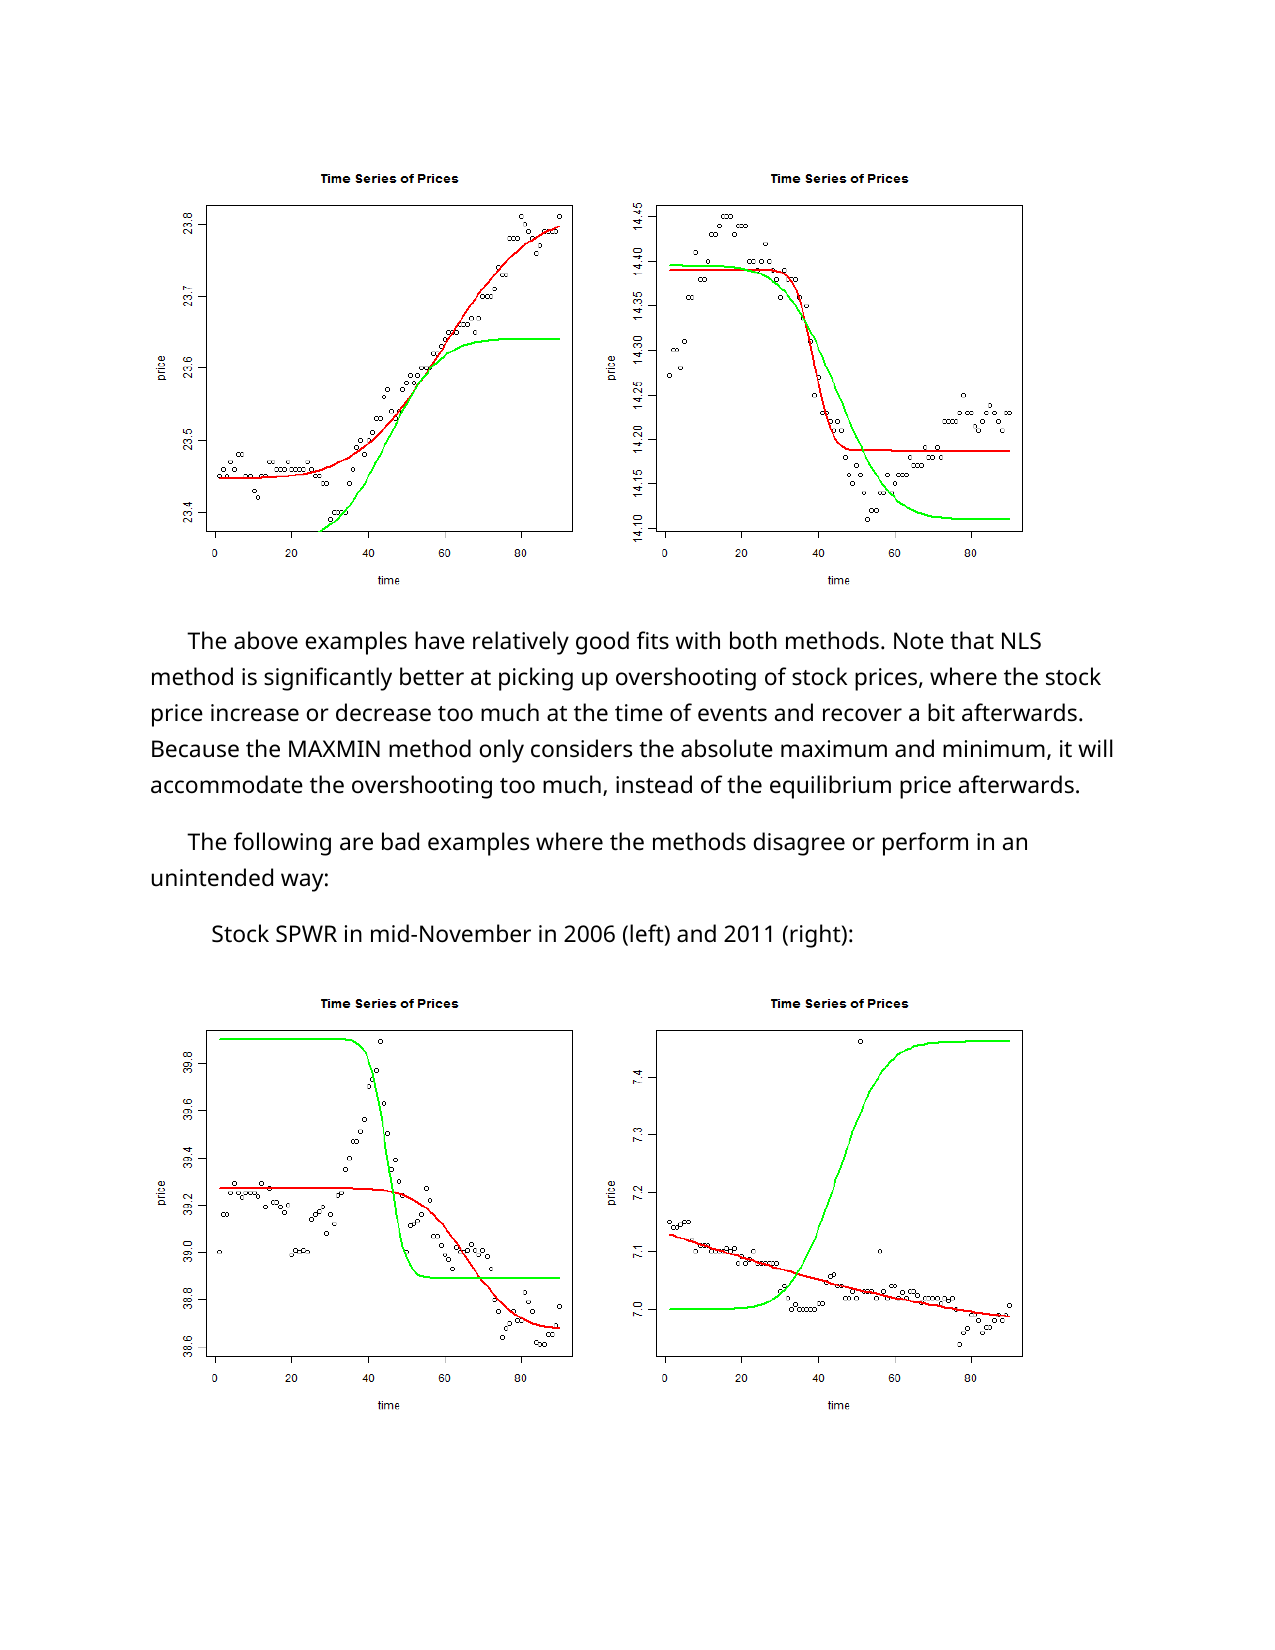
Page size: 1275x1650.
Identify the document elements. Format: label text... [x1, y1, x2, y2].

picture [150, 975, 1050, 1425]
picture [150, 150, 1050, 600]
text Stock SPWR in mid-November in 2006 (left) and 2011 (right): [150, 918, 1125, 949]
text The above examples have relatively good fits with both methods. Note that NLS method is significantly better at picking up overshooting of stock prices, where the stock price increase or decrease too much at the time of events and recover a bit afterwards. Because the MAXMIN method only considers the absolute maximum and minimum, it will accommodate the overshooting too much, instead of the equilibrium price afterwards. [150, 625, 1125, 800]
text The following are bad examples where the methods disagree or perform in an unintended way: [150, 826, 1125, 893]
